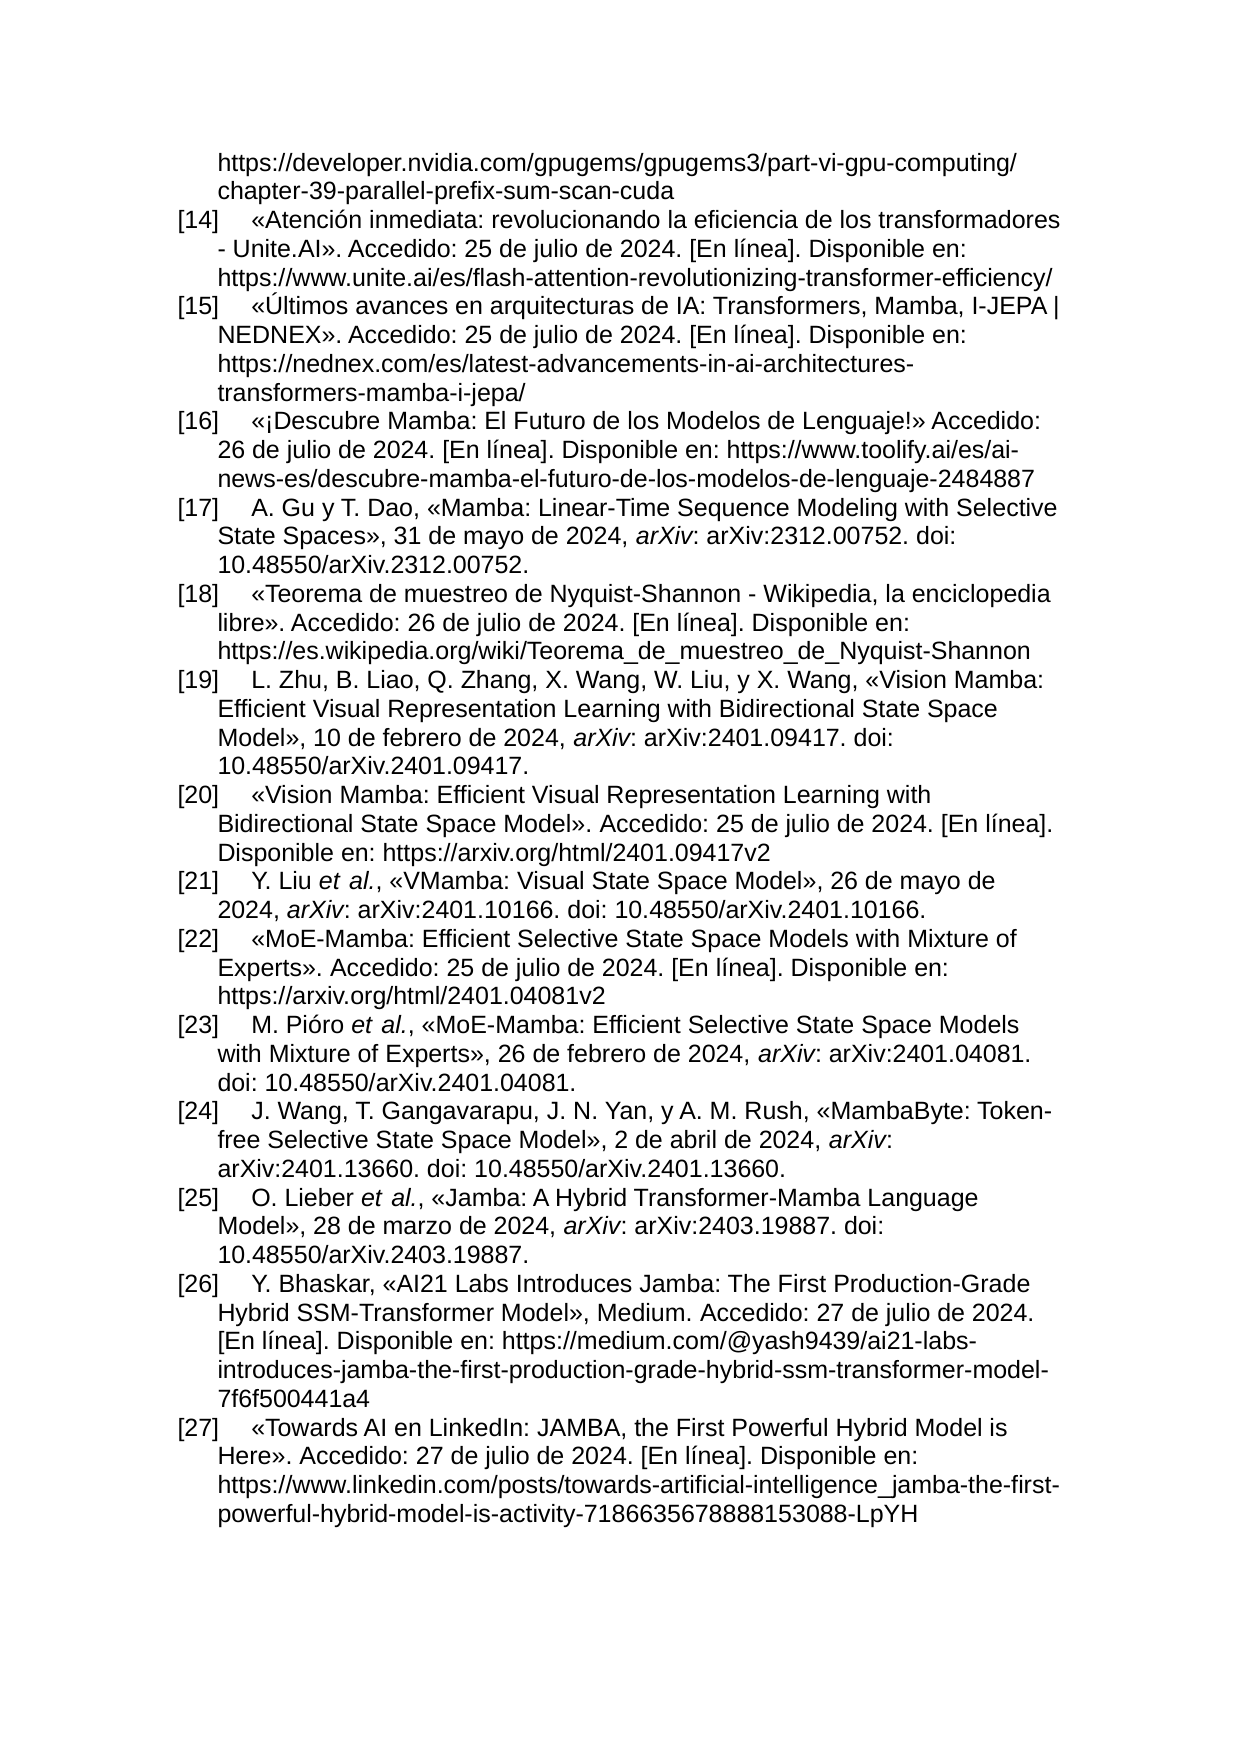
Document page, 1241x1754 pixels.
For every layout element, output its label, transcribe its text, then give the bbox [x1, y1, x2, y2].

text [16] «¡Descubre Mamba: El Futuro de los Modelos de Lenguaje!» Accedido: 26 de julio de 2024. [En línea]. Disponible en: https://www.toolify.ai/es/ai-news-es/descubre-mamba-el-futuro-de-los-modelos-de-lenguaje-2484887 [177, 406, 1063, 493]
text [14] «Atención inmediata: revolucionando la eficiencia de los transformadores - Unite.AI». Accedido: 25 de julio de 2024. [En línea]. Disponible en: https://www.unite.ai/es/flash-attention-revolutionizing-transformer-efficiency/ [177, 205, 1063, 291]
text [27] «Towards AI en LinkedIn: JAMBA, the First Powerful Hybrid Model is Here». Accedido: 27 de julio de 2024. [En línea]. Disponible en: https://www.linkedin.com/posts/towards-artificial-intelligence_jamba-the-first-powerful-hybrid-model-is-activity-7186635678888153088-LpYH [177, 1413, 1063, 1528]
text [26] Y. Bhaskar, «AI21 Labs Introduces Jamba: The First Production-Grade Hybrid SSM-Transformer Model», Medium. Accedido: 27 de julio de 2024. [En línea]. Disponible en: https://medium.com/@yash9439/ai21-labs-introduces-jamba-the-first-production-grade-hybrid-ssm-transformer-model-7f6f500441a4 [177, 1269, 1063, 1413]
text [23] M. Pióro et al., «MoE-Mamba: Efficient Selective State Space Models with Mixture of Experts», 26 de febrero de 2024, arXiv: arXiv:2401.04081. doi: 10.48550/arXiv.2401.04081. [177, 1010, 1063, 1096]
text [18] «Teorema de muestreo de Nyquist-Shannon - Wikipedia, la enciclopedia libre». Accedido: 26 de julio de 2024. [En línea]. Disponible en: https://es.wikipedia.org/wiki/Teorema_de_muestreo_de_Nyquist-Shannon [177, 579, 1063, 665]
text [21] Y. Liu et al., «VMamba: Visual State Space Model», 26 de mayo de 2024, arXiv: arXiv:2401.10166. doi: 10.48550/arXiv.2401.10166. [177, 866, 1063, 924]
text [19] L. Zhu, B. Liao, Q. Zhang, X. Wang, W. Liu, y X. Wang, «Vision Mamba: Efficient Visual Representation Learning with Bidirectional State Space Model», 10 de febrero de 2024, arXiv: arXiv:2401.09417. doi: 10.48550/arXiv.2401.09417. [177, 665, 1063, 780]
text [20] «Vision Mamba: Efficient Visual Representation Learning with Bidirectional State Space Model». Accedido: 25 de julio de 2024. [En línea]. Disponible en: https://arxiv.org/html/2401.09417v2 [177, 780, 1063, 866]
text [24] J. Wang, T. Gangavarapu, J. N. Yan, y A. M. Rush, «MambaByte: Token-free Selective State Space Model», 2 de abril de 2024, arXiv: arXiv:2401.13660. doi: 10.48550/arXiv.2401.13660. [177, 1096, 1063, 1183]
text [15] «Últimos avances en arquitecturas de IA: Transformers, Mamba, I-JEPA | NEDNEX». Accedido: 25 de julio de 2024. [En línea]. Disponible en: https://nednex.com/es/latest-advancements-in-ai-architectures-transformers-mamba-i-jepa/ [177, 291, 1063, 406]
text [177, 148, 1063, 205]
text [17] A. Gu y T. Dao, «Mamba: Linear-Time Sequence Modeling with Selective State Spaces», 31 de mayo de 2024, arXiv: arXiv:2312.00752. doi: 10.48550/arXiv.2312.00752. [177, 493, 1063, 579]
text [22] «MoE-Mamba: Efficient Selective State Space Models with Mixture of Experts». Accedido: 25 de julio de 2024. [En línea]. Disponible en: https://arxiv.org/html/2401.04081v2 [177, 924, 1063, 1010]
text [25] O. Lieber et al., «Jamba: A Hybrid Transformer-Mamba Language Model», 28 de marzo de 2024, arXiv: arXiv:2403.19887. doi: 10.48550/arXiv.2403.19887. [177, 1183, 1063, 1269]
